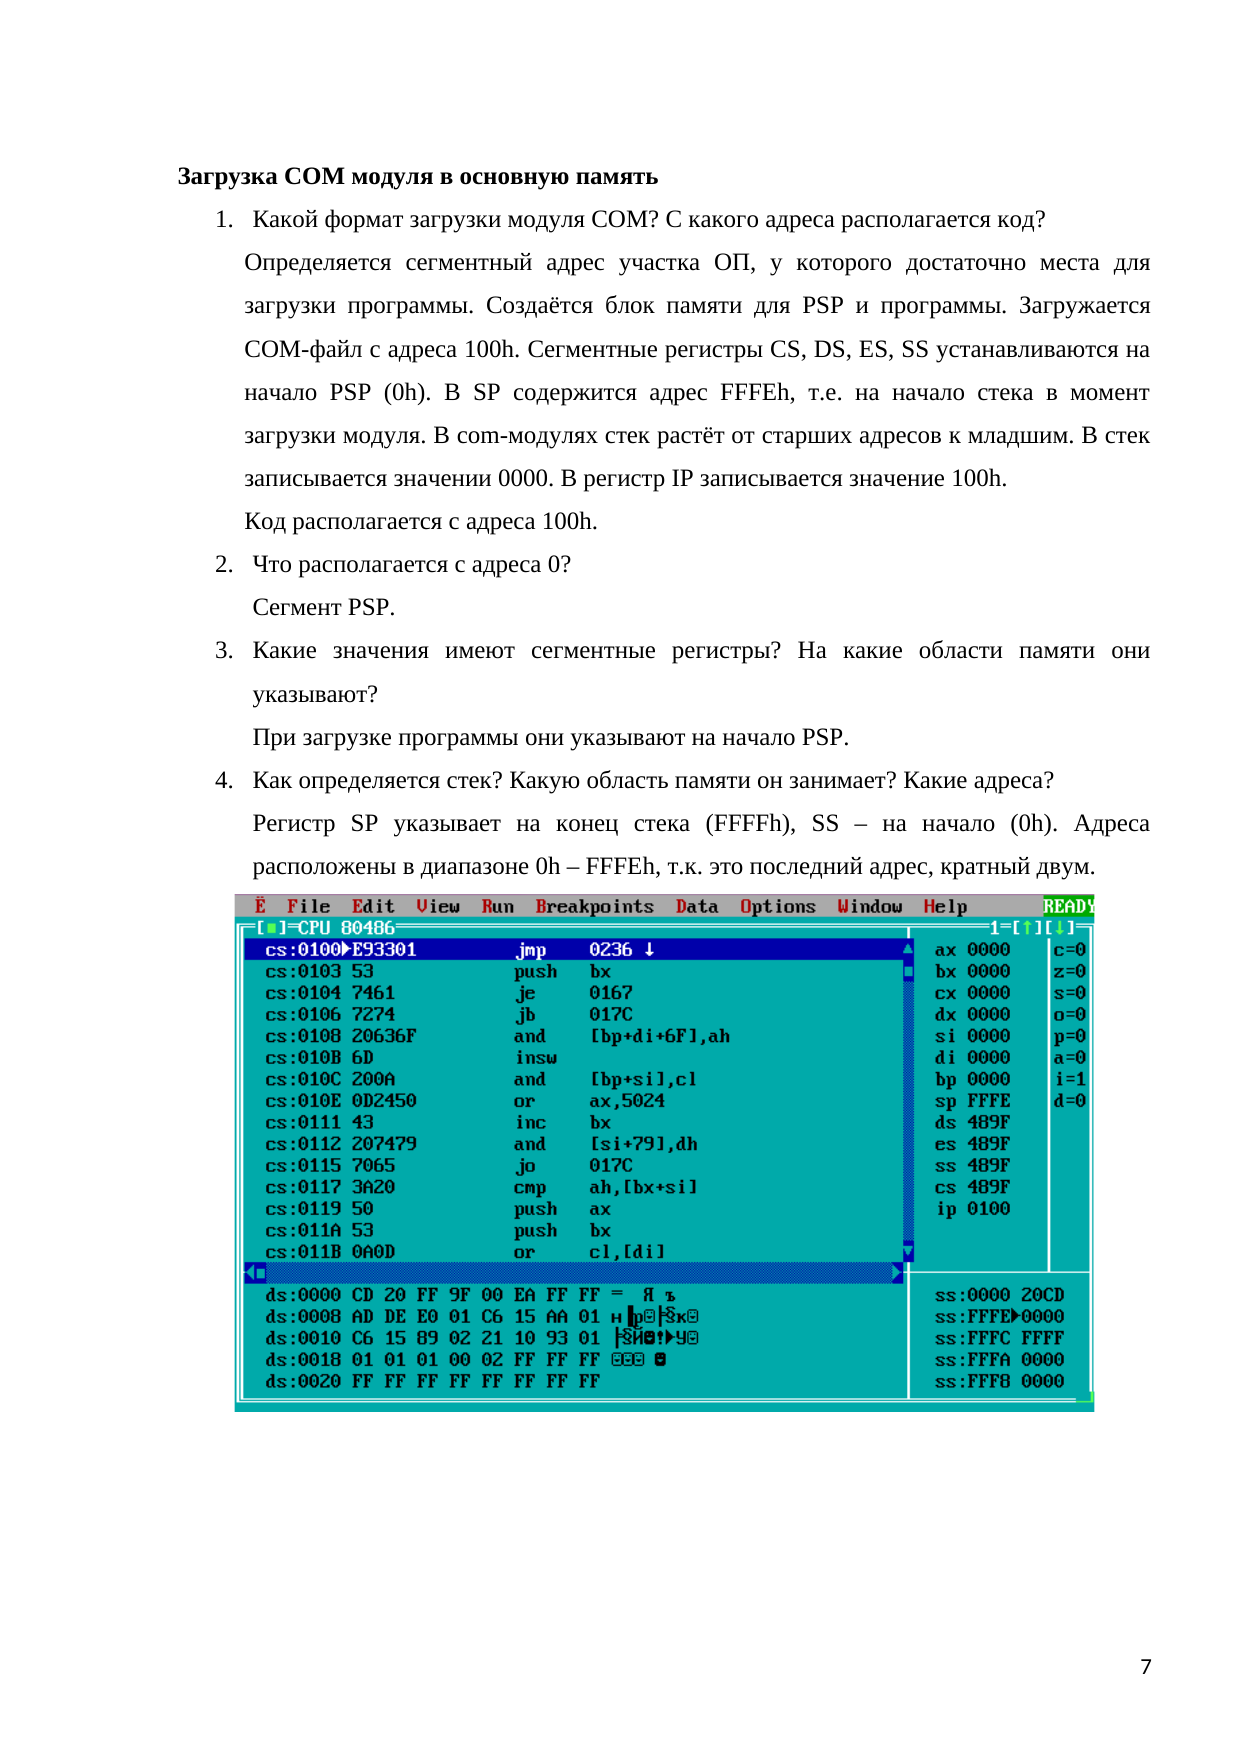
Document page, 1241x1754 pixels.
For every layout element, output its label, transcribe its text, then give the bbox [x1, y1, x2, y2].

list Какой формат загрузки модуля COM? С какого адреса располагается код? [215, 204, 1152, 233]
list Код располагается с адреса 100h. [244, 506, 1152, 535]
list Как определяется стек? Какую область памяти он занимает? Какие адреса? [215, 765, 1152, 794]
list При загрузке программы они указывают на начало PSP. [252, 722, 1152, 751]
list Определяется сегментный адрес участка ОП, у которого достаточно места для загрузки программы. Создаётся блок памяти для PSP и программы. Загружается COM-файл с адреса 100h. Сегментные регистры CS, DS, ES, SS устанавливаются на начало PSP (0h). В SP содержится адрес FFFEh, т.е. на начало стека в момент загрузки модуля. В com-модулях стек растёт от старших адресов к младшим. В стек записывается значении 0000. В регистр IP записывается значение 100h. [244, 247, 1152, 492]
picture [234, 894, 1095, 1412]
list Сегмент PSP. [252, 592, 1152, 621]
text Загрузка СОМ модуля в основную память [177, 161, 1152, 190]
list Регистр SP указывает на конец стека (FFFFh), SS – на начало (0h). Адреса расположены в диапазоне 0h – FFFEh, т.к. это последний адрес, кратный двум. [252, 808, 1152, 880]
list Какие значения имеют сегментные регистры? На какие области памяти они указывают? [215, 636, 1152, 707]
list Что располагается с адреса 0? [215, 549, 1152, 578]
